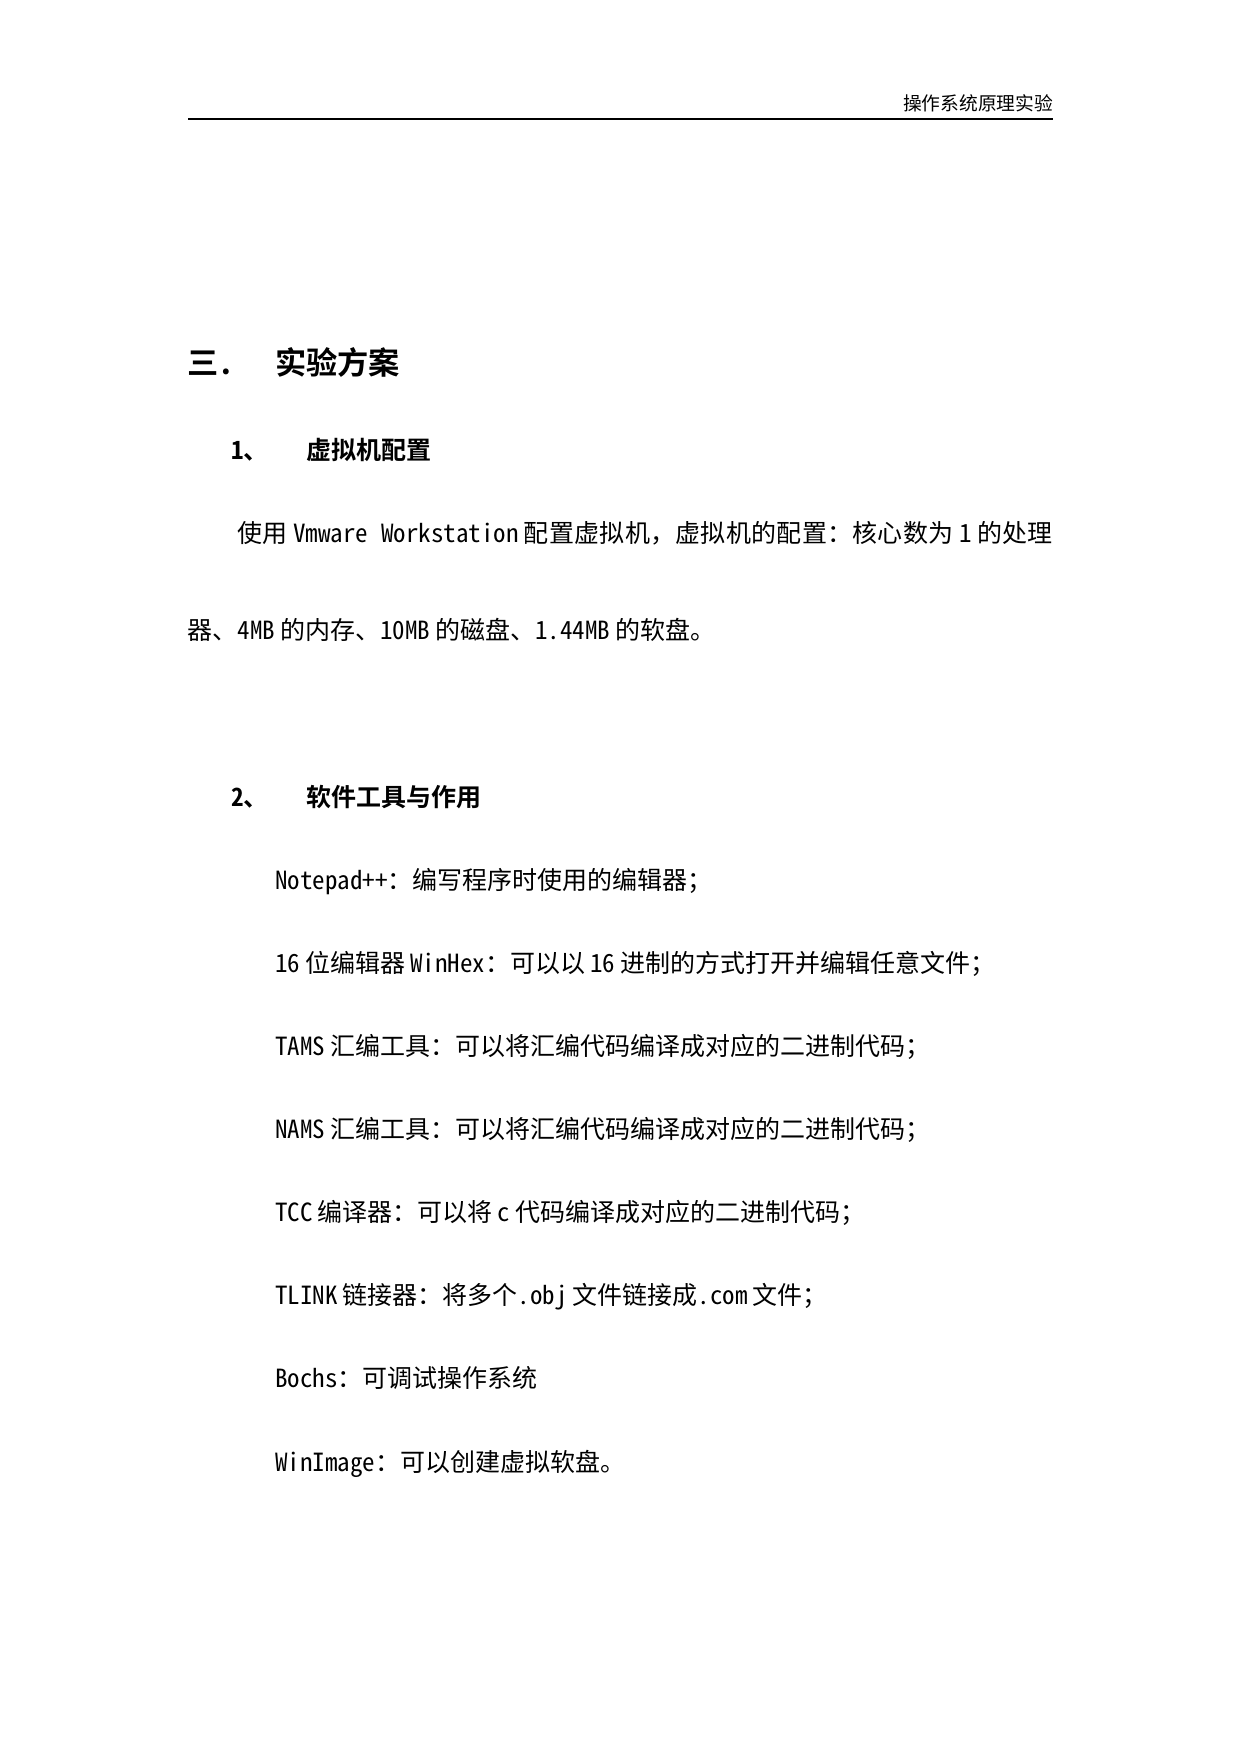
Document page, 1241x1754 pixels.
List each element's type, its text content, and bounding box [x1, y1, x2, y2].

text 使用Vmware Workstation配置虚拟机，虚拟机的配置：核心数为1的处理器、4MB的内存、10MB的磁盘、1.44MB的软盘。 [187, 499, 1053, 661]
text 16位编辑器WinHex：可以以16进制的方式打开并编辑任意文件； [231, 929, 1053, 994]
text TCC编译器：可以将c代码编译成对应的二进制代码； [231, 1178, 1053, 1243]
text TLINK链接器：将多个.obj文件链接成.com文件； [231, 1261, 1053, 1326]
text NAMS汇编工具：可以将汇编代码编译成对应的二进制代码； [231, 1095, 1053, 1160]
list 虚拟机配置 [231, 416, 1053, 481]
list 实验方案 [187, 328, 1053, 393]
text WinImage：可以创建虚拟软盘。 [231, 1428, 1053, 1493]
list 软件工具与作用 [231, 763, 1053, 828]
text Notepad++：编写程序时使用的编辑器； [231, 846, 1053, 911]
text TAMS汇编工具：可以将汇编代码编译成对应的二进制代码； [231, 1012, 1053, 1077]
text Bochs：可调试操作系统 [231, 1344, 1053, 1409]
